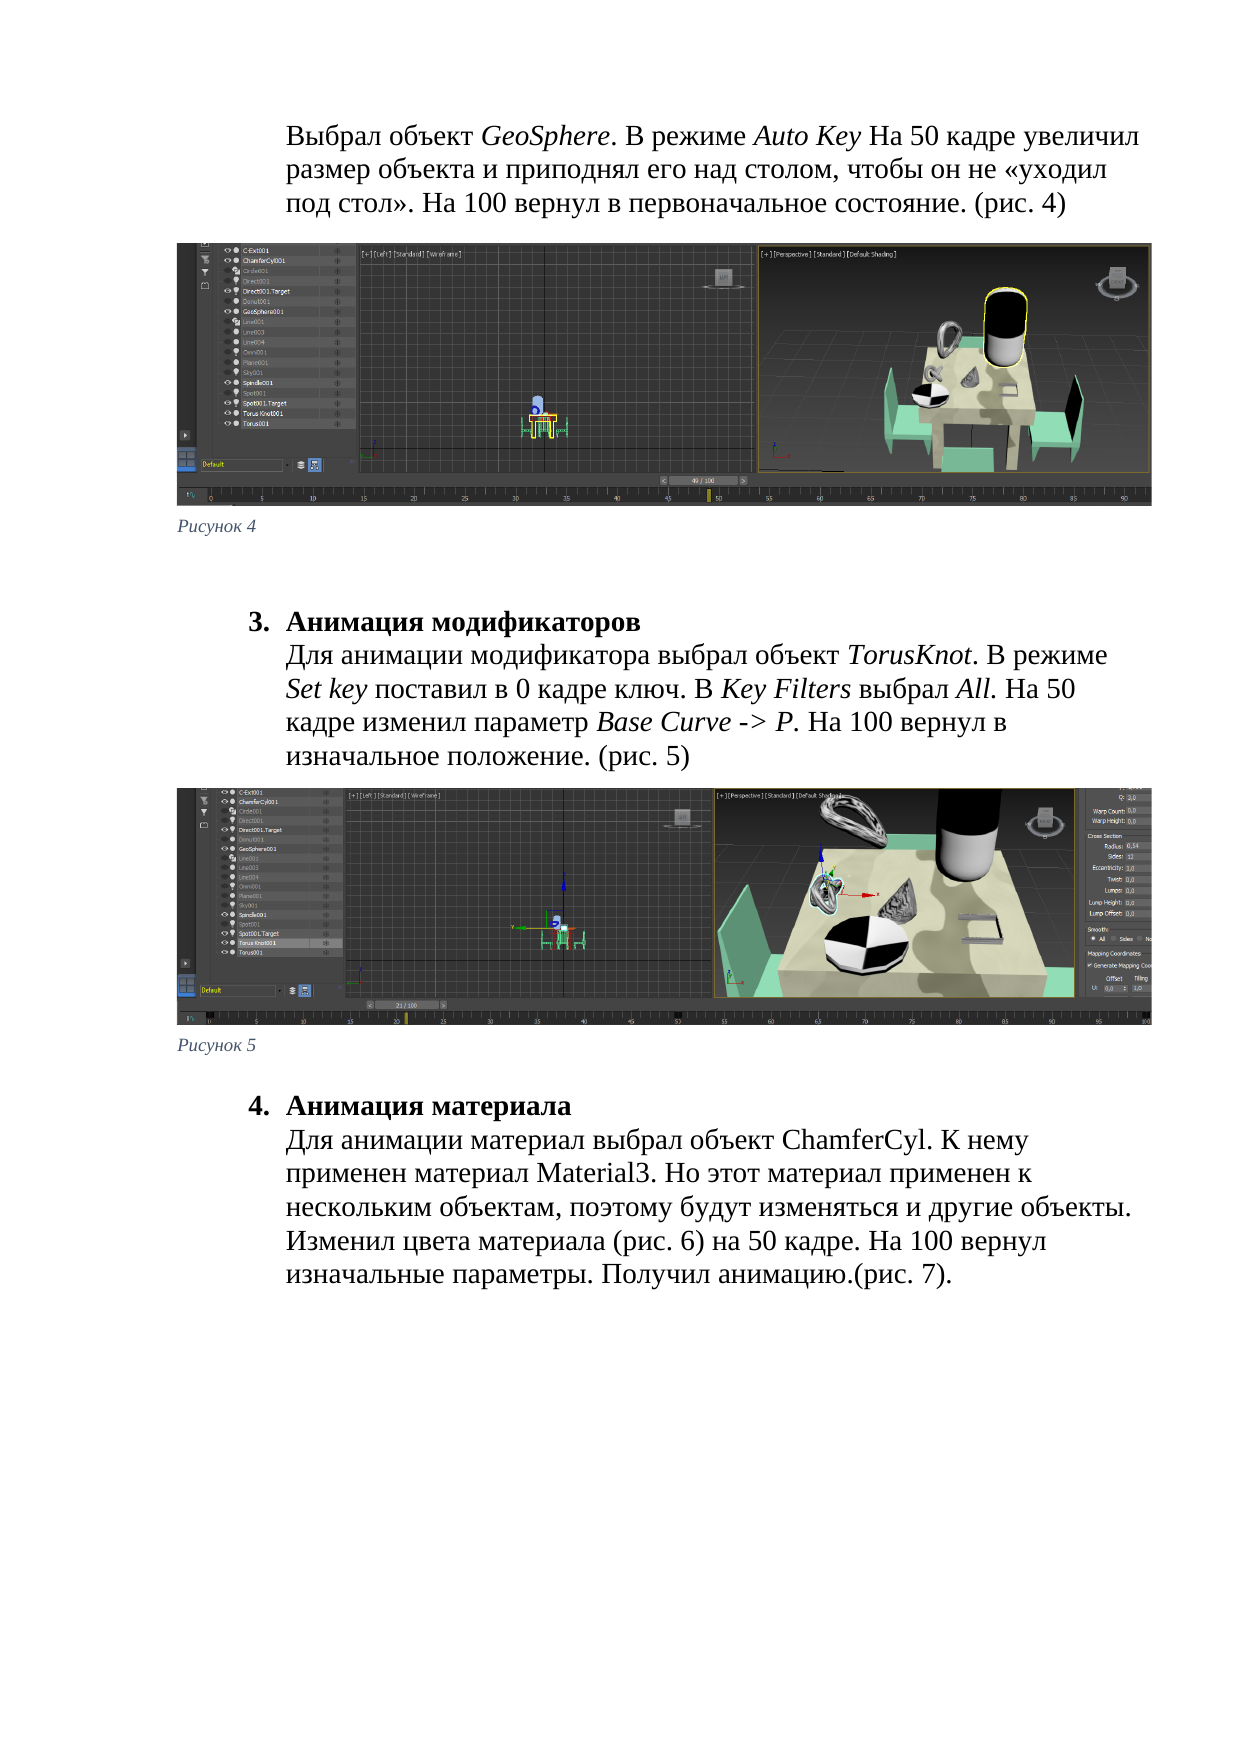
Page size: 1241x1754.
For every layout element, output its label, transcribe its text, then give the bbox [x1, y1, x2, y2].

list Изменил цвета материала (рис. 6) на 50 кадре. На 100 вернул изначальные параметры. Получил анимацию.(рис. 7). [286, 1223, 1152, 1290]
list Для анимации материал выбрал объект ChamferCyl. К нему применен материал Material3. Но этот материал применен к нескольким объектам, поэтому будут изменяться и другие объекты. [286, 1122, 1152, 1223]
picture [176, 243, 1152, 506]
list Для анимации модификатора выбрал объект TorusKnot. В режиме Set key поставил в 0 кадре ключ. В Key Filters выбрал All. На 50 кадре изменил параметр Base Curve -> P. На 100 вернул в изначальное положение. (рис. 5) [286, 637, 1152, 772]
list Анимация материала [248, 1088, 1152, 1122]
list Анимация модификаторов [248, 604, 1152, 637]
picture [176, 788, 1152, 1025]
list Выбрал объект GeoSphere. В режиме Auto Key На 50 кадре увеличил размер объекта и приподнял его над столом, чтобы он не «уходил под стол». На 100 вернул в первоначальное состояние. (рис. 4) [286, 118, 1152, 219]
